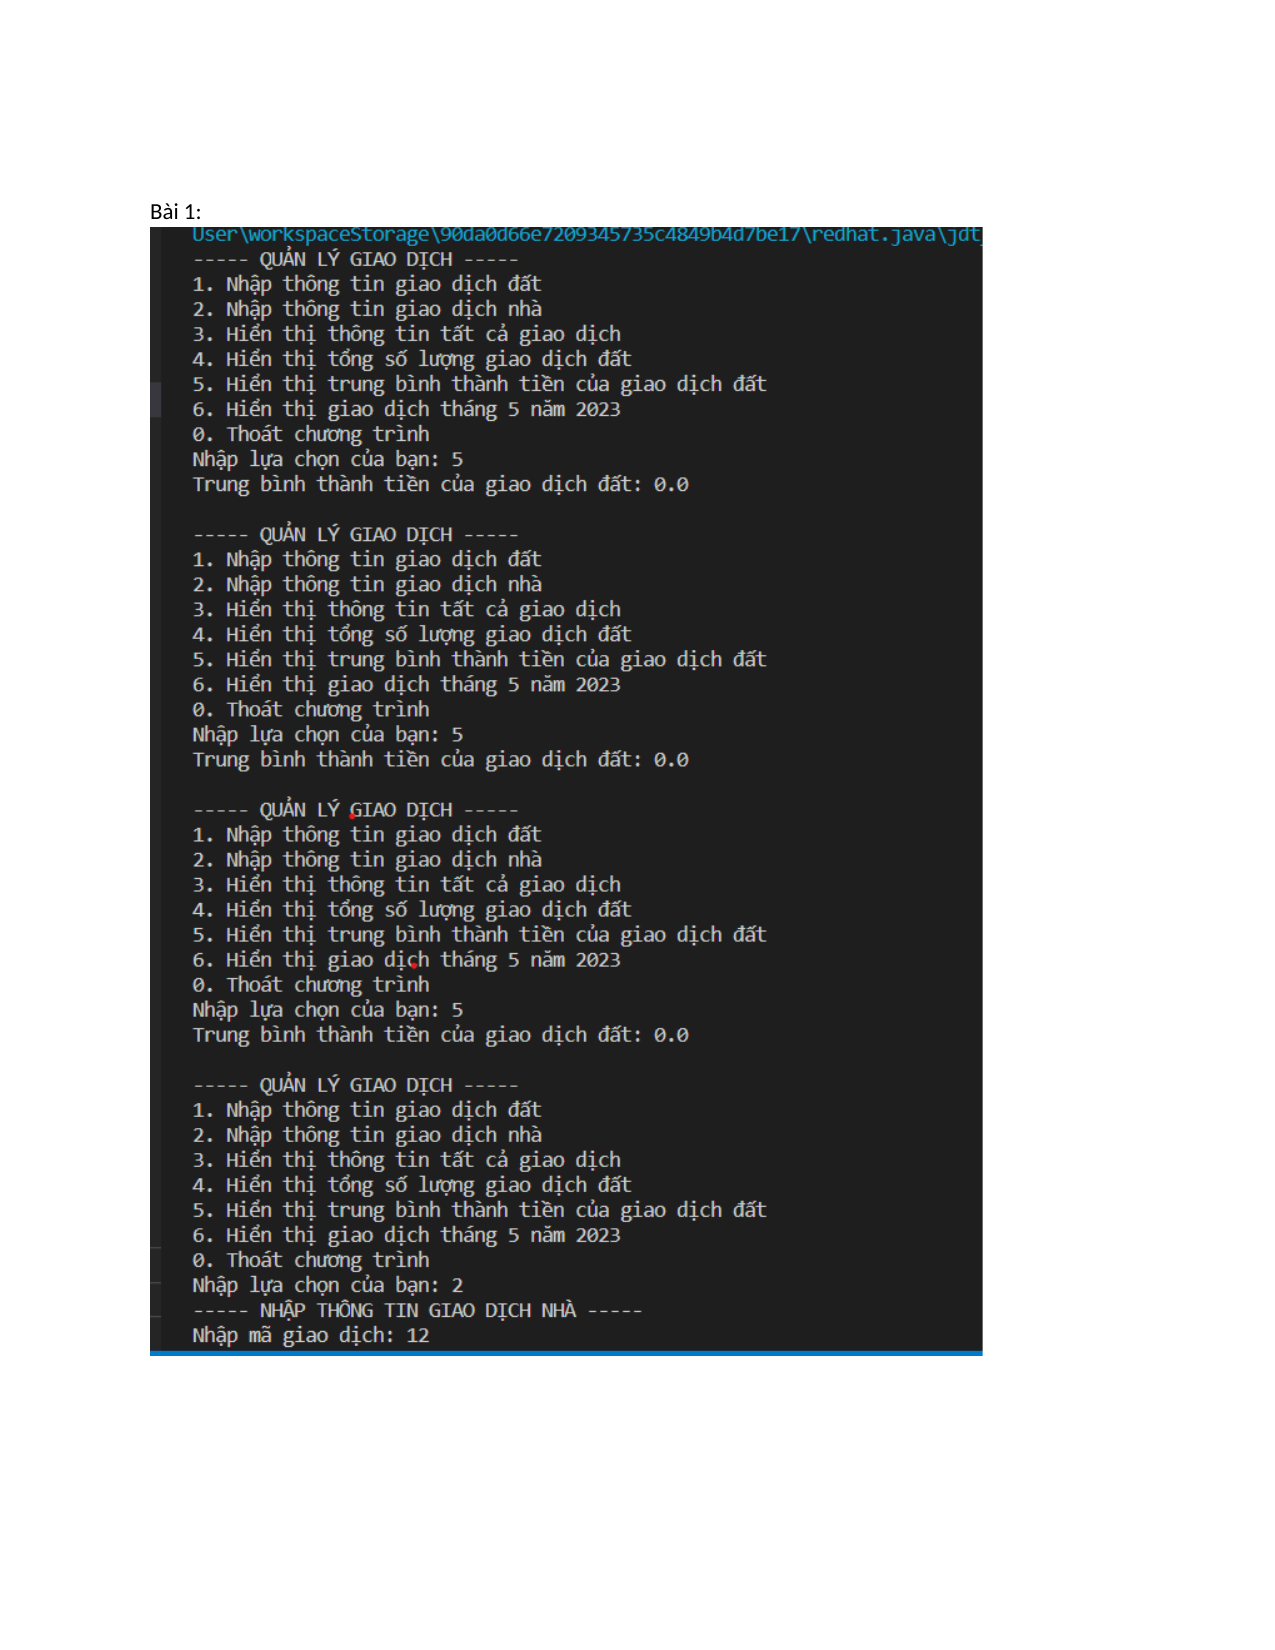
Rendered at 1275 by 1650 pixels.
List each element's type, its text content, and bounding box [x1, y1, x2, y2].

picture [150, 227, 983, 1356]
